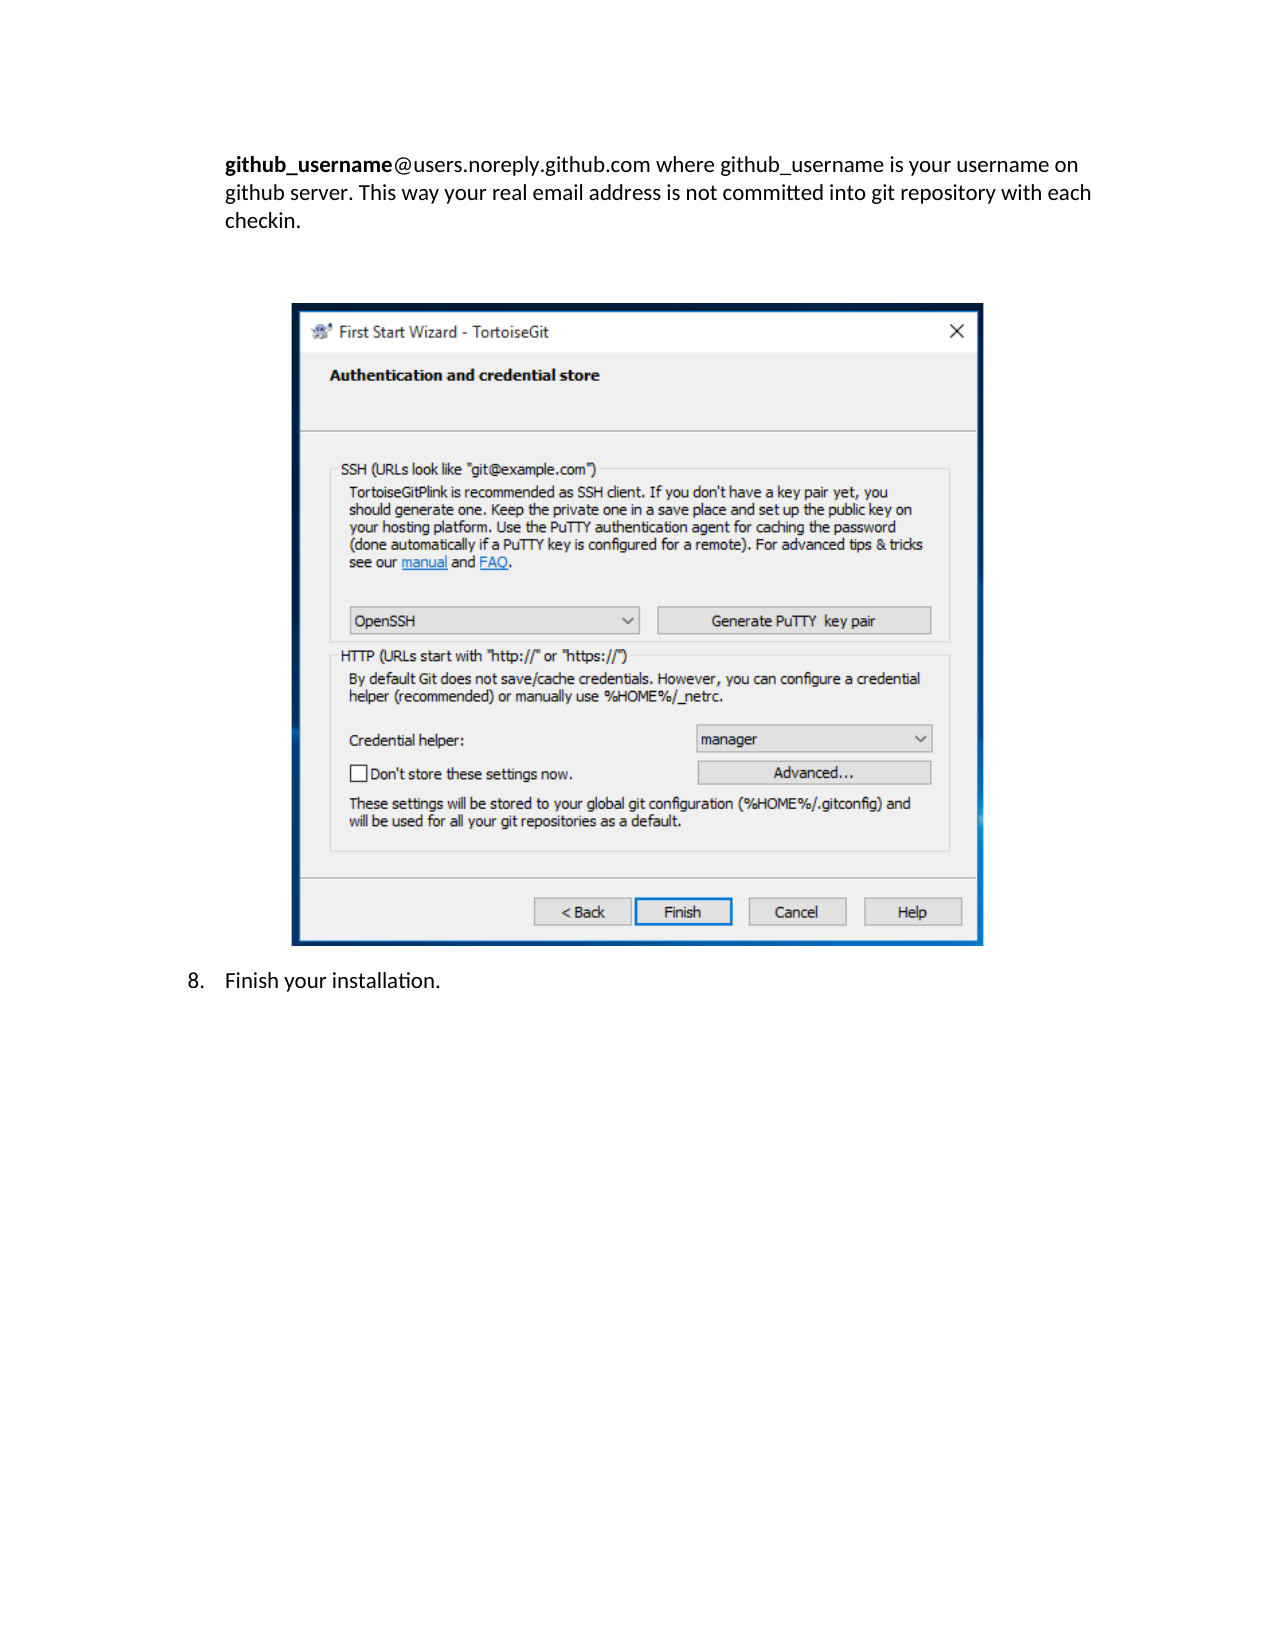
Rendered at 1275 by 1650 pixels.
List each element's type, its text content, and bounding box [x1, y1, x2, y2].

picture [291, 303, 984, 946]
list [187, 150, 1125, 234]
list Finish your installation. [187, 967, 1125, 995]
